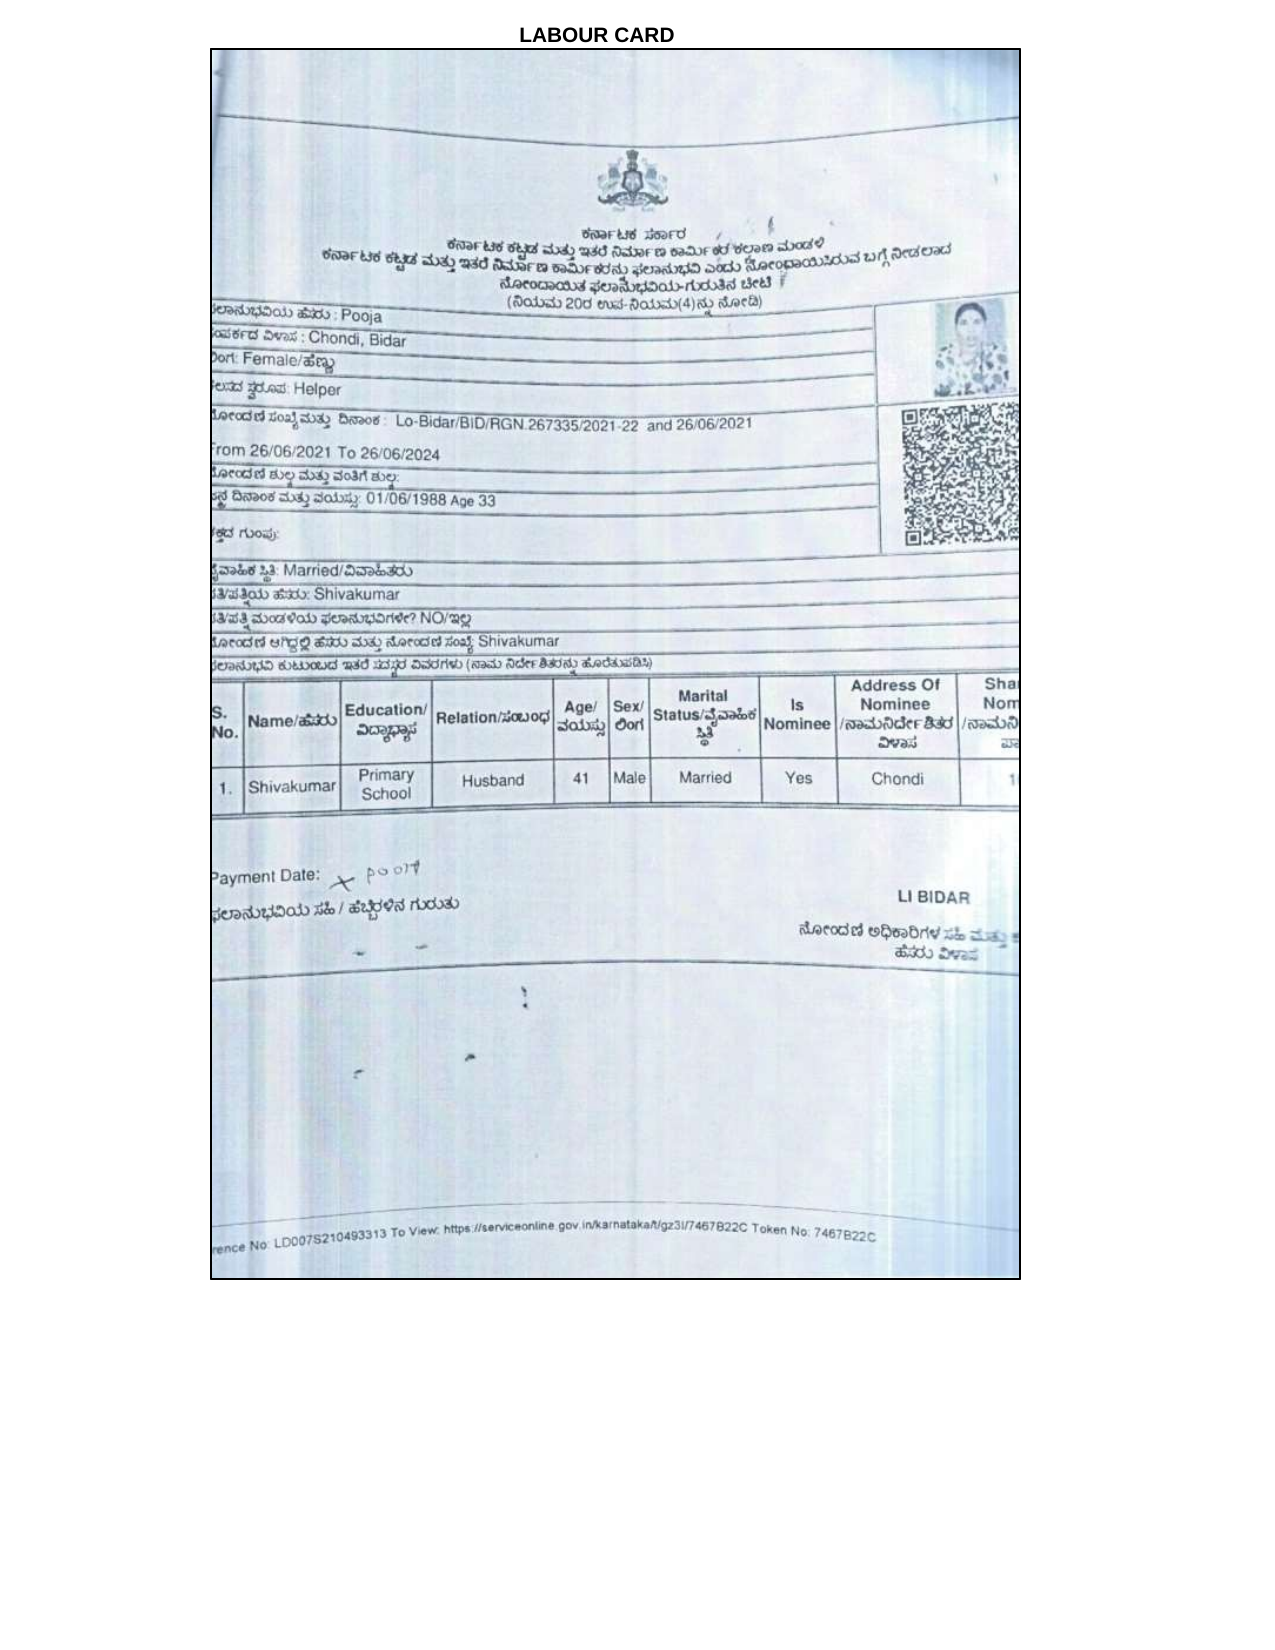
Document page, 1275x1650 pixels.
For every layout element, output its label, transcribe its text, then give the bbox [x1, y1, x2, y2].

picture [212, 50, 1019, 1278]
subtitle LABOUR CARD [459, 23, 734, 47]
